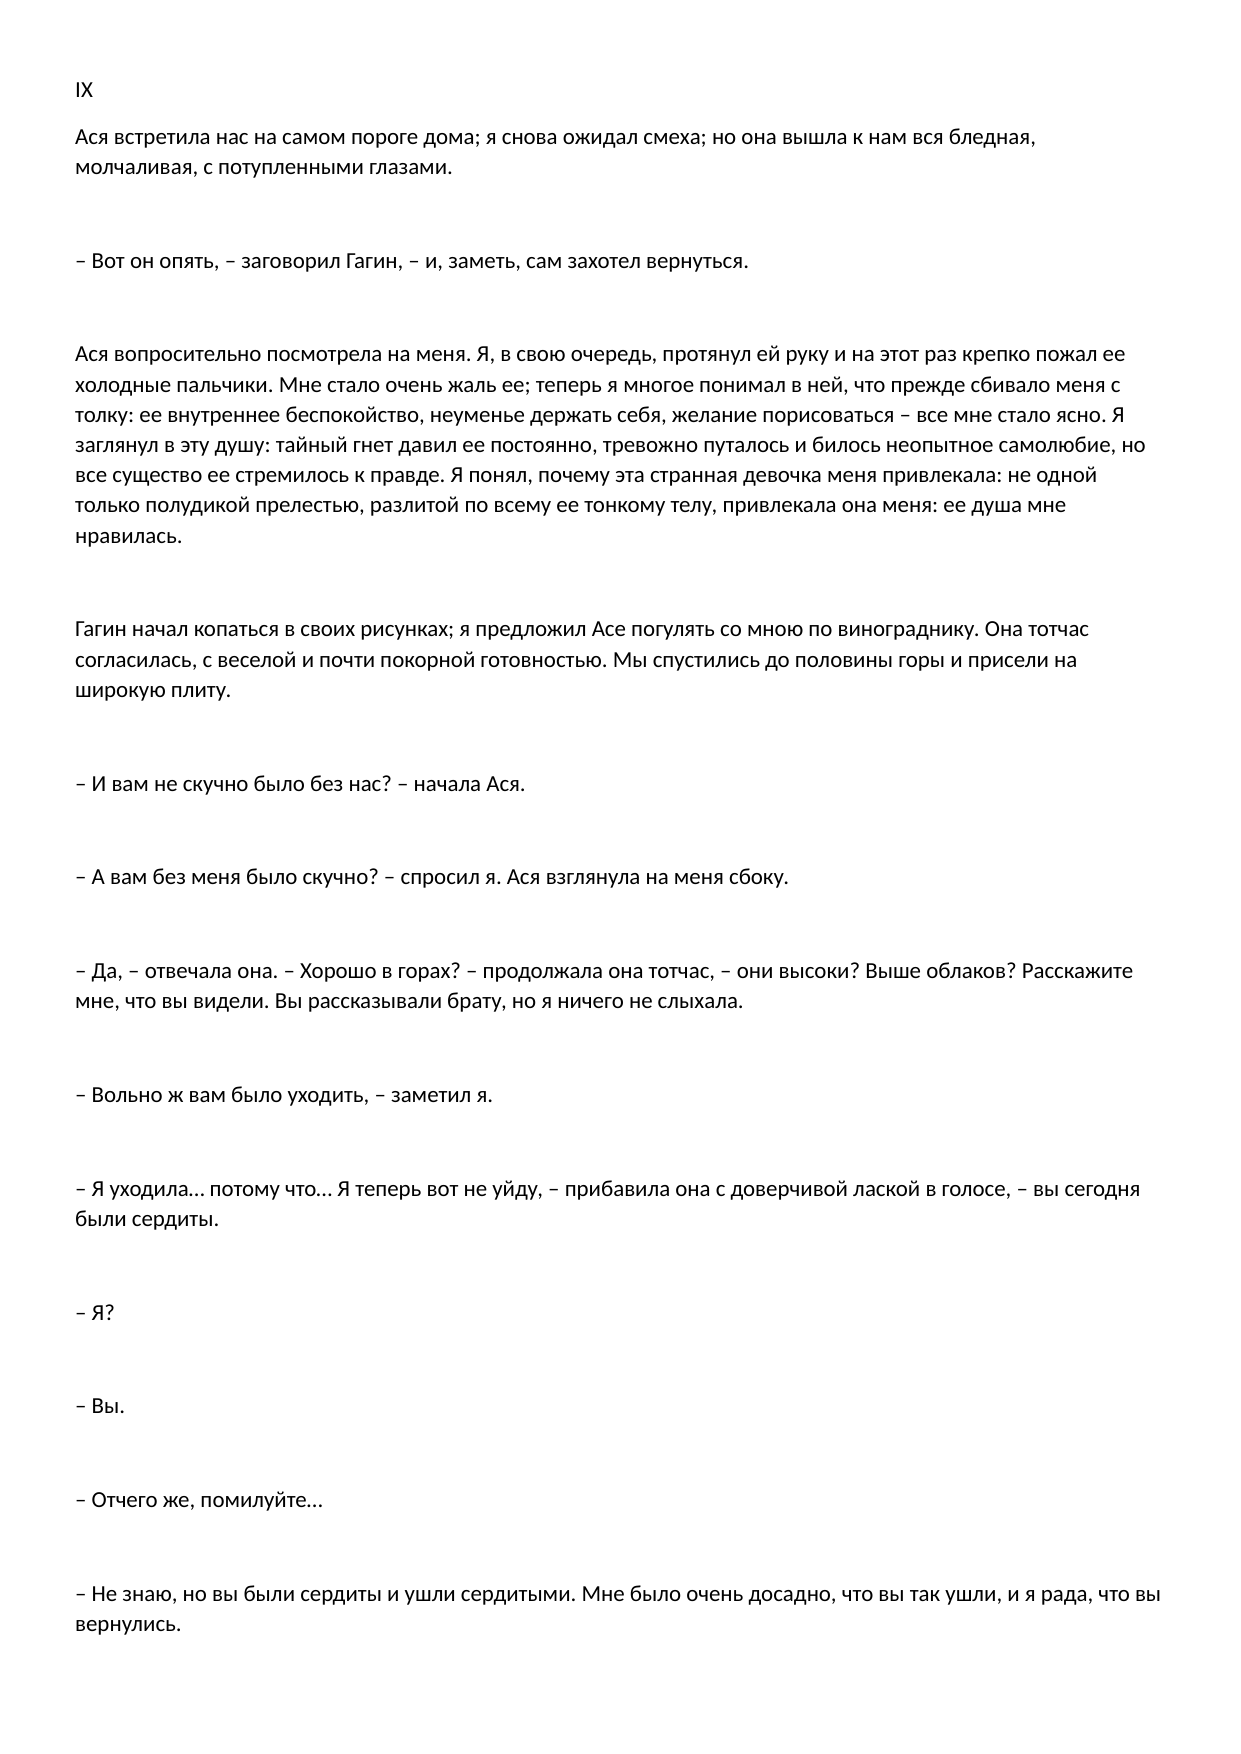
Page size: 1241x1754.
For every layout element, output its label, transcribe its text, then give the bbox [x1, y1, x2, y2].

text – Я? [75, 1298, 1165, 1326]
text – Отчего же, помилуйте… [75, 1485, 1165, 1513]
text – И вам не скучно было без нас? – начала Ася. [75, 769, 1165, 797]
text – Не знаю, но вы были сердиты и ушли сердитыми. Мне было очень досадно, что вы так ушли, и я рада, что вы вернулись. [75, 1579, 1165, 1637]
text Ася встретила нас на самом пороге дома; я снова ожидал смеха; но она вышла к нам вся бледная, молчаливая, с потупленными глазами. [75, 122, 1165, 180]
text – Вот он опять, – заговорил Гагин, – и, заметь, сам захотел вернуться. [75, 246, 1165, 274]
text – Вы. [75, 1392, 1165, 1420]
text Гагин начал копаться в своих рисунках; я предложил Асе погулять со мною по винограднику. Она тотчас согласилась, с веселой и почти покорной готовностью. Мы спустились до половины горы и присели на широкую плиту. [75, 614, 1165, 703]
text Ася вопросительно посмотрела на меня. Я, в свою очередь, протянул ей руку и на этот раз крепко пожал ее холодные пальчики. Мне стало очень жаль ее; теперь я многое понимал в ней, что прежде сбивало меня с толку: ее внутреннее беспокойство, неуменье держать себя, желание порисоваться – все мне стало ясно. Я заглянул в эту душу: тайный гнет давил ее постоянно, тревожно путалось и билось неопытное самолюбие, но все существо ее стремилось к правде. Я понял, почему эта странная девочка меня привлекала: не одной только полудикой прелестью, разлитой по всему ее тонкому телу, привлекала она меня: ее душа мне нравилась. [75, 339, 1165, 549]
text IX [75, 75, 1165, 103]
text – А вам без меня было скучно? – спросил я. Ася взглянула на меня сбоку. [75, 862, 1165, 891]
text – Вольно ж вам было уходить, – заметил я. [75, 1080, 1165, 1108]
text – Я уходила… потому что… Я теперь вот не уйду, – прибавила она с доверчивой лаской в голосе, – вы сегодня были сердиты. [75, 1174, 1165, 1232]
text – Да, – отвечала она. – Хорошо в горах? – продолжала она тотчас, – они высоки? Выше облаков? Расскажите мне, что вы видели. Вы рассказывали брату, но я ничего не слыхала. [75, 956, 1165, 1014]
